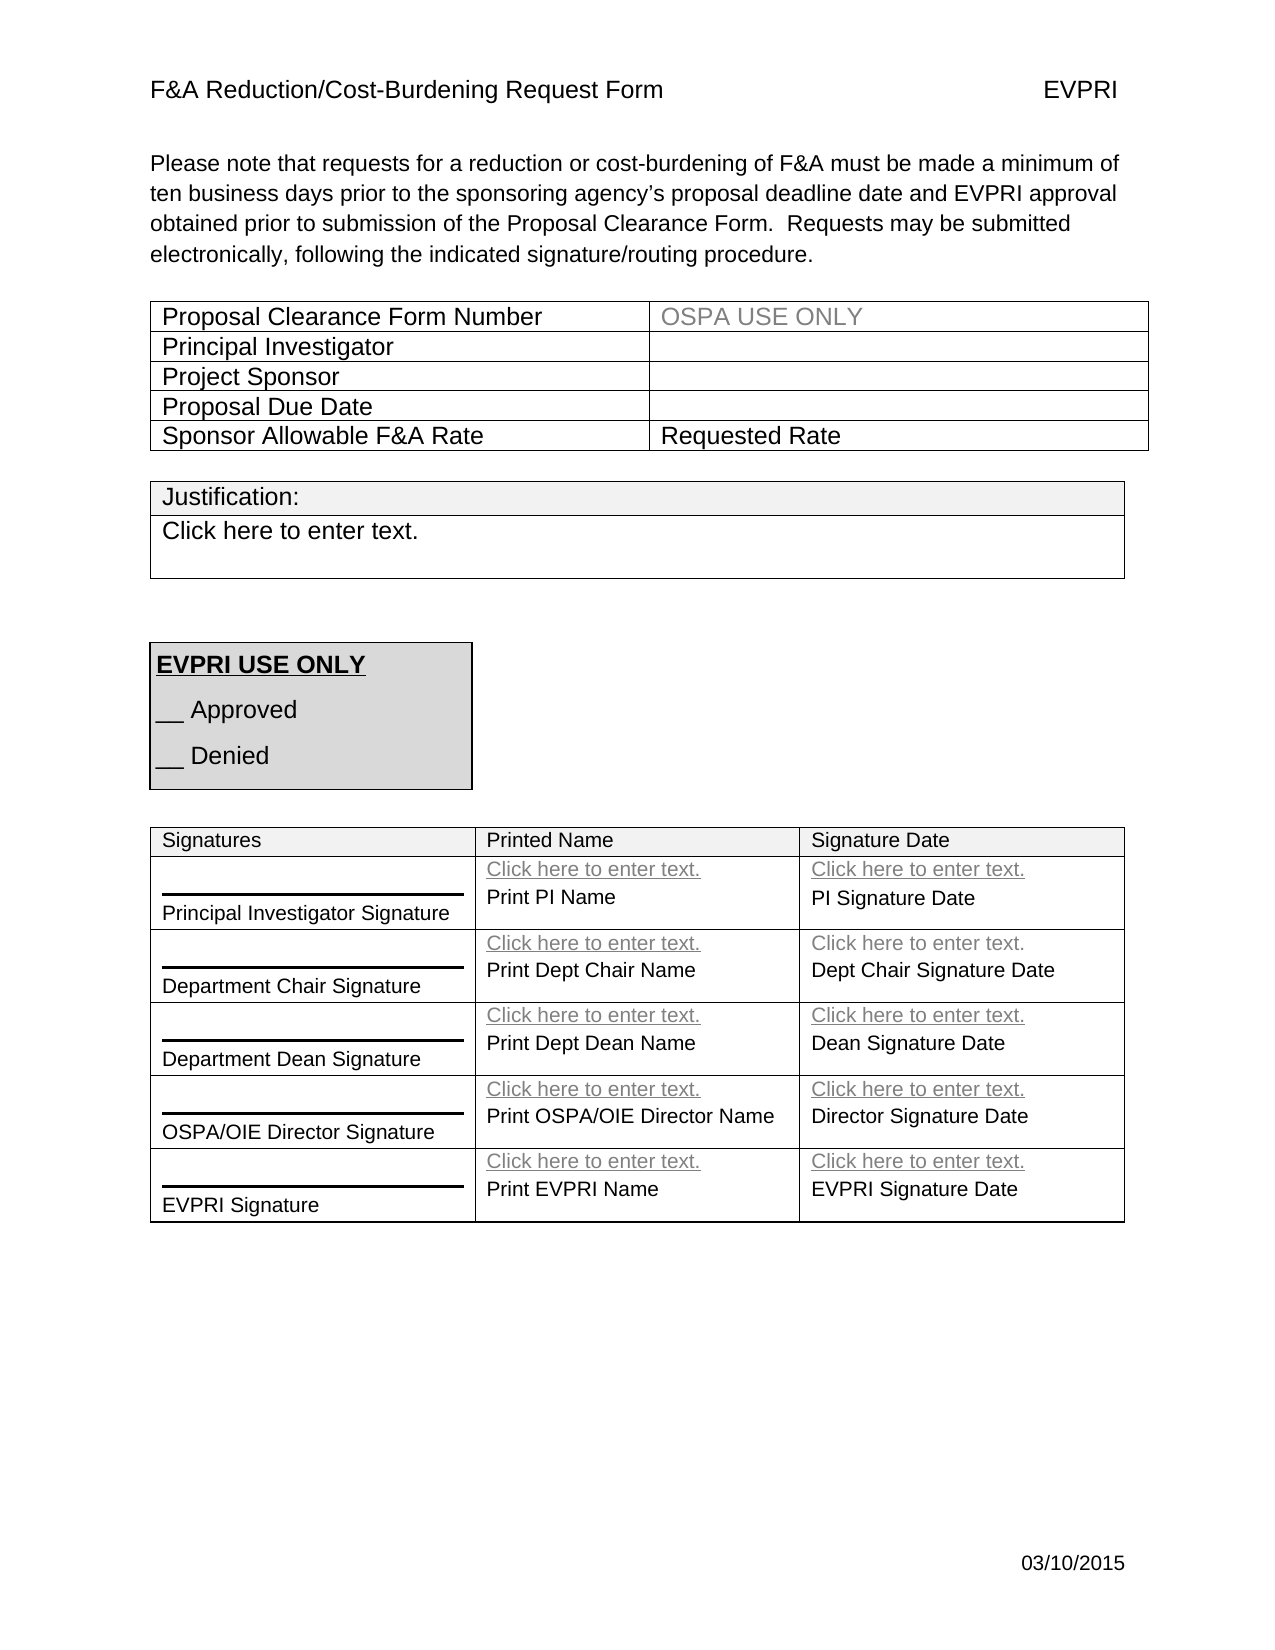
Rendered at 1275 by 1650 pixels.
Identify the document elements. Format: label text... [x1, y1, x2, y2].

table_cell OSPA/OIE Director Signature [151, 1076, 475, 1148]
table_cell Proposal Due Date [151, 391, 649, 420]
table_cell Department Dean Signature [151, 1003, 475, 1075]
table_cell [650, 362, 1148, 390]
table_header Proposal Clearance Form Number [151, 302, 649, 331]
table_cell [650, 332, 1148, 361]
table_header OSPA USE ONLY [650, 302, 1148, 331]
table_cell Print Dept Chair Name [476, 930, 799, 1002]
table_header Signature Date [800, 828, 1124, 856]
table_cell Principal Investigator Signature [151, 857, 475, 929]
table_cell EVPRI Signature [151, 1149, 475, 1221]
table_cell Print OSPA/OIE Director Name [476, 1076, 799, 1148]
table_cell [151, 516, 1124, 578]
table_cell Print Dept Dean Name [476, 1003, 799, 1075]
table_cell Sponsor Allowable F&A Rate [151, 421, 649, 450]
table_cell Print EVPRI Name [476, 1149, 799, 1221]
table_cell PI Signature Date [800, 857, 1124, 929]
text Please note that requests for a reduction or cost-burdening of F&A must be made a minimum of ten business days prior to the sponsoring agency’s proposal deadline date and EVPRI approval obtained prior to submission of the Proposal Clearance Form. Requests may be submitted electronically, following the indicated signature/routing procedure. [150, 150, 1125, 267]
table_cell EVPRI Signature Date [800, 1149, 1124, 1221]
table_cell [650, 391, 1148, 420]
table_cell Dean Signature Date [800, 1003, 1124, 1075]
table_cell Dept Chair Signature Date [800, 930, 1124, 1002]
table_cell Print PI Name [476, 857, 799, 929]
table_cell Principal Investigator [151, 332, 649, 361]
table_cell Department Chair Signature [151, 930, 475, 1002]
table_header Justification: [151, 482, 1124, 515]
table_cell Requested Rate [650, 421, 1148, 450]
table_cell Project Sponsor [151, 362, 649, 390]
table_cell Director Signature Date [800, 1076, 1124, 1148]
table_header Signatures [151, 828, 475, 856]
table_header Printed Name [476, 828, 799, 856]
